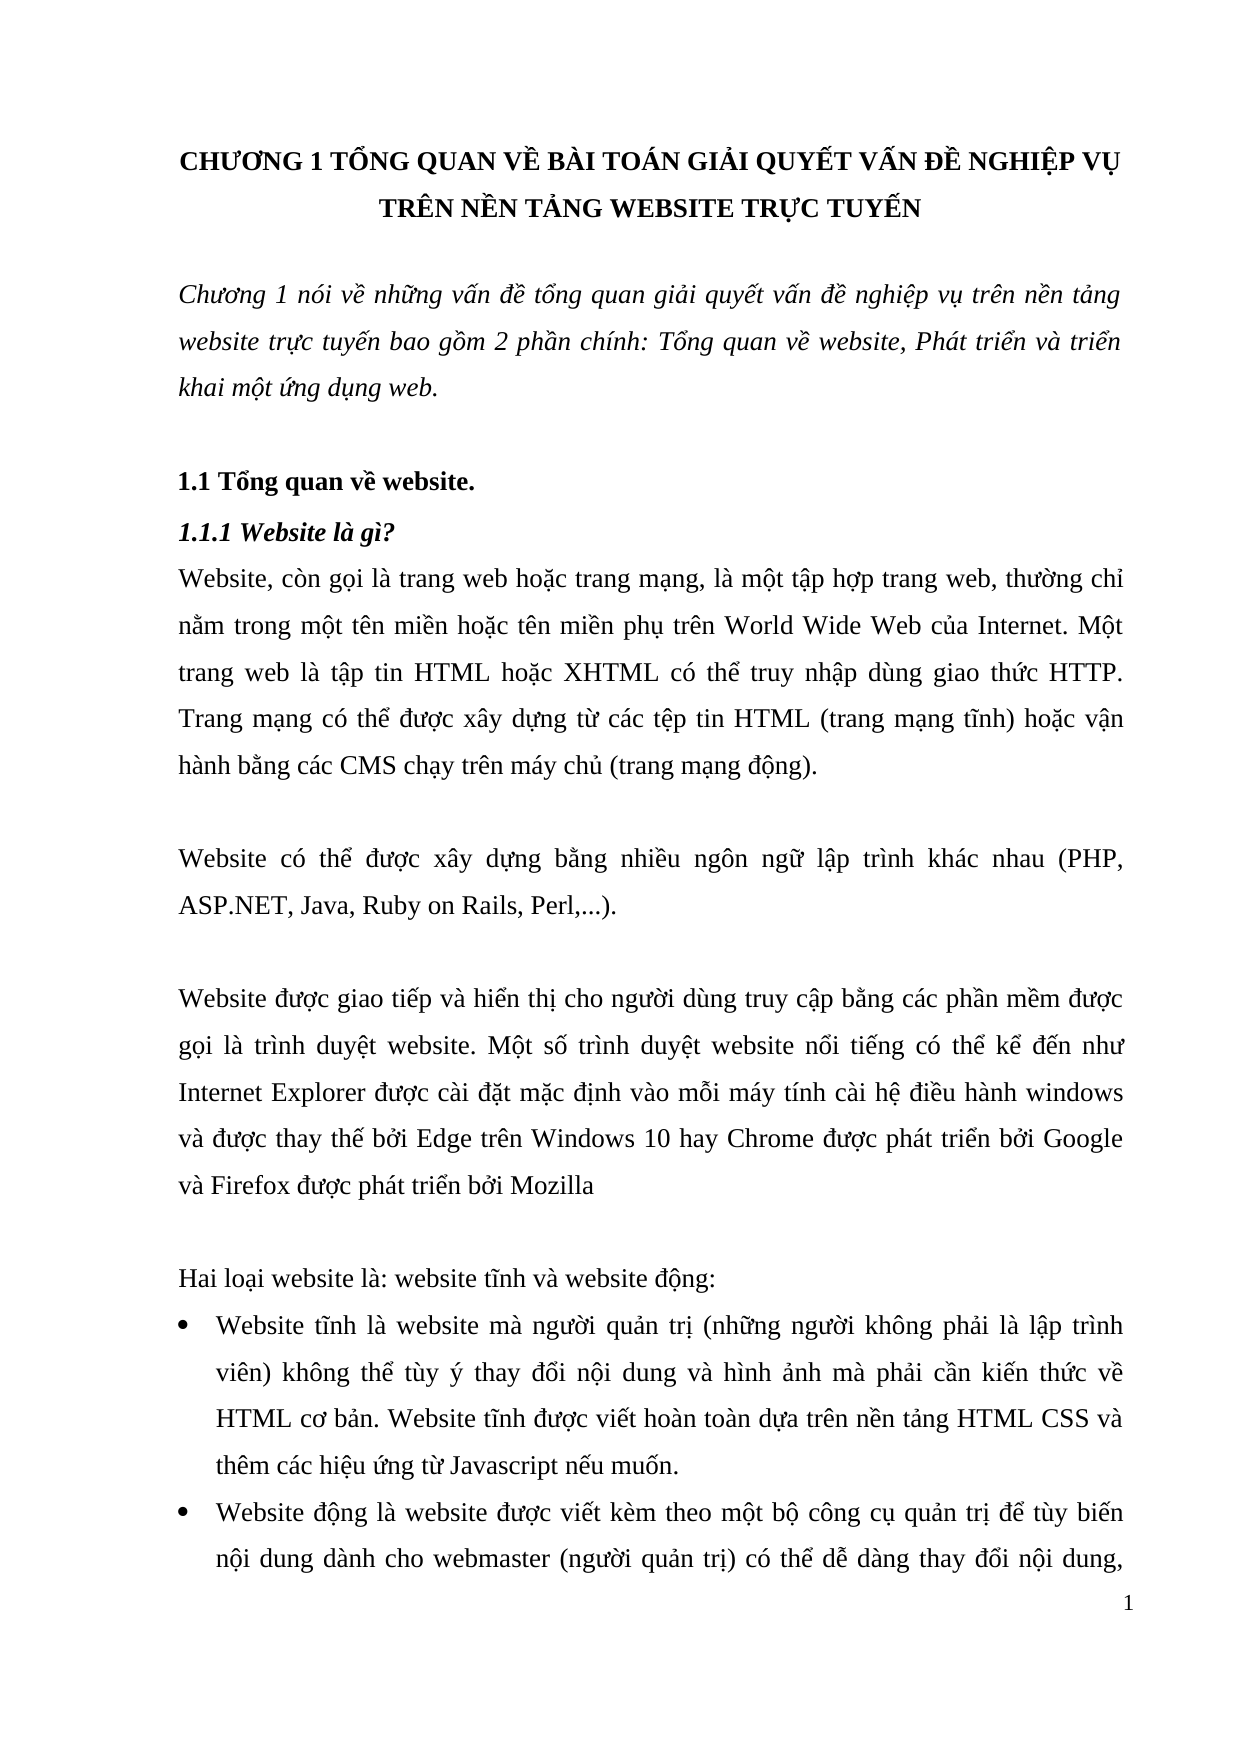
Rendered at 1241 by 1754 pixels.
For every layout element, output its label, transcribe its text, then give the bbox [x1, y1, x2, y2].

text Website, còn gọi là trang web hoặc trang mạng, là một tập hợp trang web, thường chỉ nằm trong một tên miền hoặc tên miền phụ trên World Wide Web của Internet. Một trang web là tập tin HTML hoặc XHTML có thể truy nhập dùng giao thức HTTP. Trang mạng có thể được xây dựng từ các tệp tin HTML (trang mạng tĩnh) hoặc vận hành bằng các CMS chạy trên máy chủ (trang mạng động). [178, 562, 1125, 780]
text Chương 1 nói về những vấn đề tổng quan giải quyết vấn đề nghiệp vụ trên nền tảng website trực tuyến bao gồm 2 phần chính: Tổng quan về website, Phát triển và triển khai một ứng dụng web. [178, 278, 1125, 403]
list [178, 1496, 1125, 1574]
subtitle CHƯƠNG 1 TỔNG QUAN VỀ BÀI TOÁN GIẢI QUYẾT VẤN ĐỀ NGHIỆP VỤ TRÊN NỀN TẢNG WEBSITE TRỰC TUYẾN [177, 145, 1124, 223]
subtitle Tổng quan về website. [177, 465, 1124, 496]
subtitle 1.1.1 Website là gì? [178, 516, 1207, 547]
text Website có thể được xây dựng bằng nhiều ngôn ngữ lập trình khác nhau (PHP, ASP.NET, Java, Ruby on Rails, Perl,...). [178, 842, 1125, 920]
list Website tĩnh là website mà người quản trị (những người không phải là lập trình viên) không thể tùy ý thay đổi nội dung và hình ảnh mà phải cần kiến thức về HTML cơ bản. Website tĩnh được viết hoàn toàn dựa trên nền tảng HTML CSS và thêm các hiệu ứng từ Javascript nếu muốn. [178, 1309, 1125, 1480]
text Hai loại website là: website tĩnh và website động: [178, 1262, 1125, 1293]
text Website được giao tiếp và hiển thị cho người dùng truy cập bằng các phần mềm được gọi là trình duyệt website. Một số trình duyệt website nổi tiếng có thể kể đến như Internet Explorer được cài đặt mặc định vào mỗi máy tính cài hệ điều hành windows và được thay thế bởi Edge trên Windows 10 hay Chrome được phát triển bởi Google và Firefox được phát triển bởi Mozilla [178, 982, 1125, 1200]
